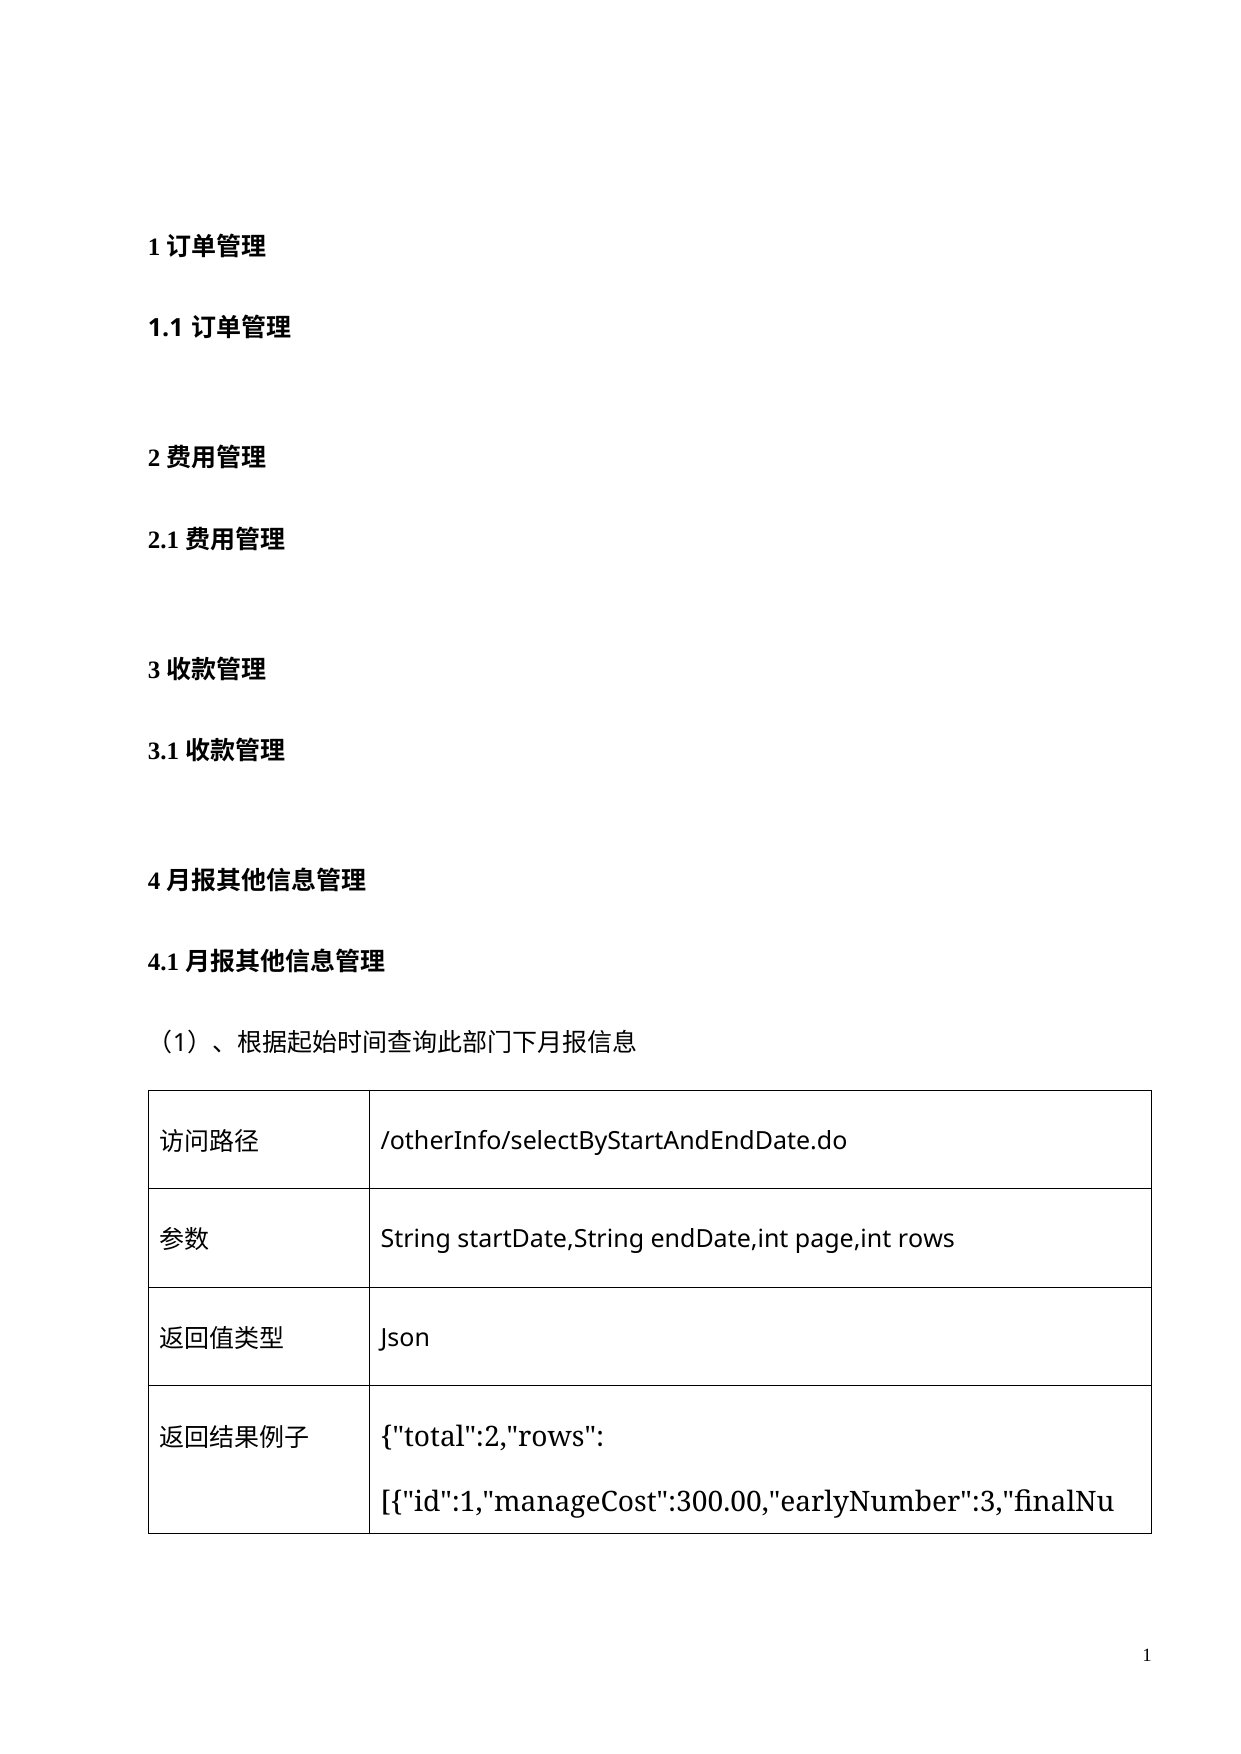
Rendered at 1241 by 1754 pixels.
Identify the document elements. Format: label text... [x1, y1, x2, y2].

text 3 收款管理 [148, 635, 1152, 700]
text 3.1 收款管理 [148, 716, 1152, 781]
text 4.1 月报其他信息管理 [148, 927, 1152, 992]
text 1 订单管理 [148, 212, 1152, 277]
text （1）、根据起始时间查询此部门下月报信息 [148, 1008, 1152, 1073]
table_cell 参数 [149, 1189, 369, 1287]
text 4 月报其他信息管理 [148, 846, 1152, 911]
list 订单管理 [148, 293, 1152, 358]
text 2.1 费用管理 [148, 505, 1152, 570]
text 2 费用管理 [148, 423, 1152, 488]
table_cell 返回结果例子 [149, 1386, 369, 1533]
table_cell String startDate,String endDate,int page,int rows [370, 1189, 1151, 1287]
table_header 访问路径 [149, 1091, 369, 1188]
table_cell Json [370, 1288, 1151, 1385]
table_cell 返回值类型 [149, 1288, 369, 1385]
table_header /otherInfo/selectByStartAndEndDate.do [370, 1091, 1151, 1188]
